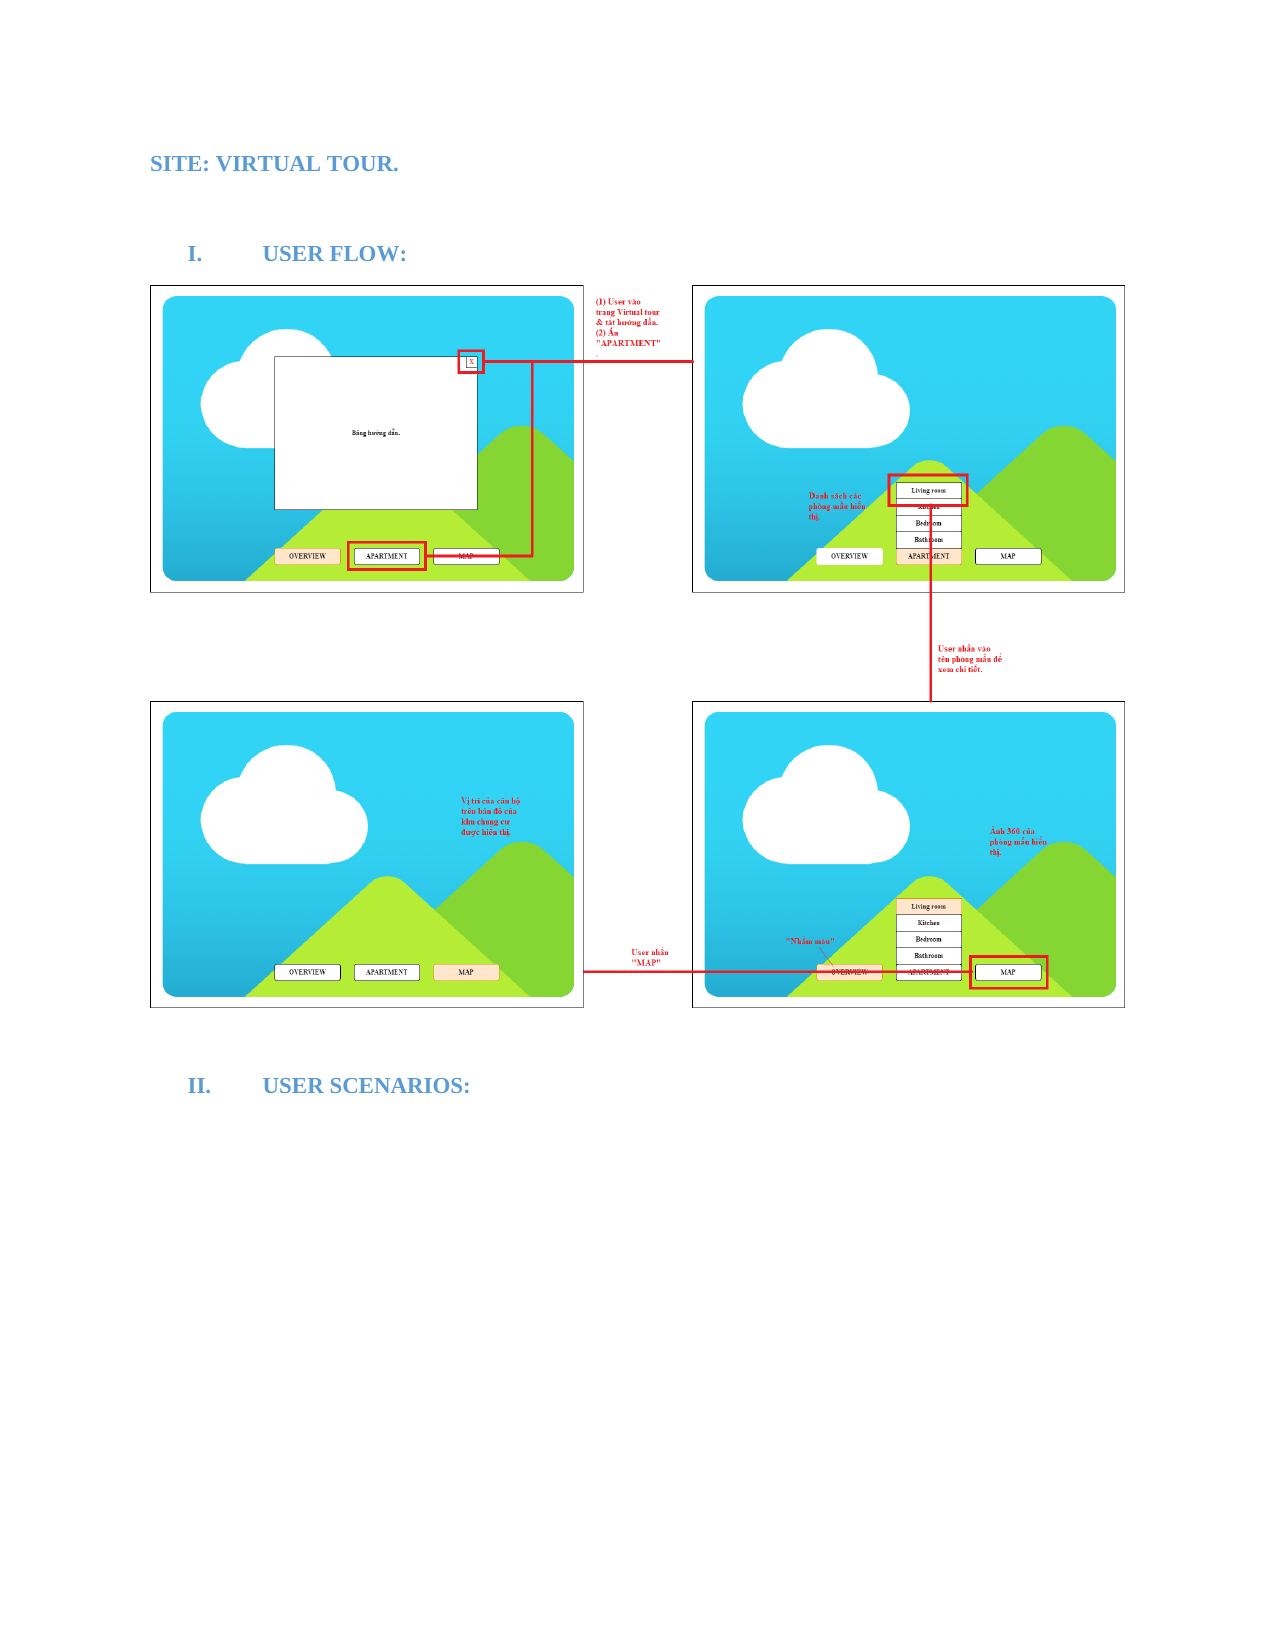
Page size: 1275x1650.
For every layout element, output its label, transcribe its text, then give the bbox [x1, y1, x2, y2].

list USER SCENARIOS: [187, 1072, 1125, 1098]
picture [150, 285, 1125, 1008]
text SITE: VIRTUAL TOUR. [150, 150, 1125, 176]
list USER FLOW: [187, 240, 1125, 267]
